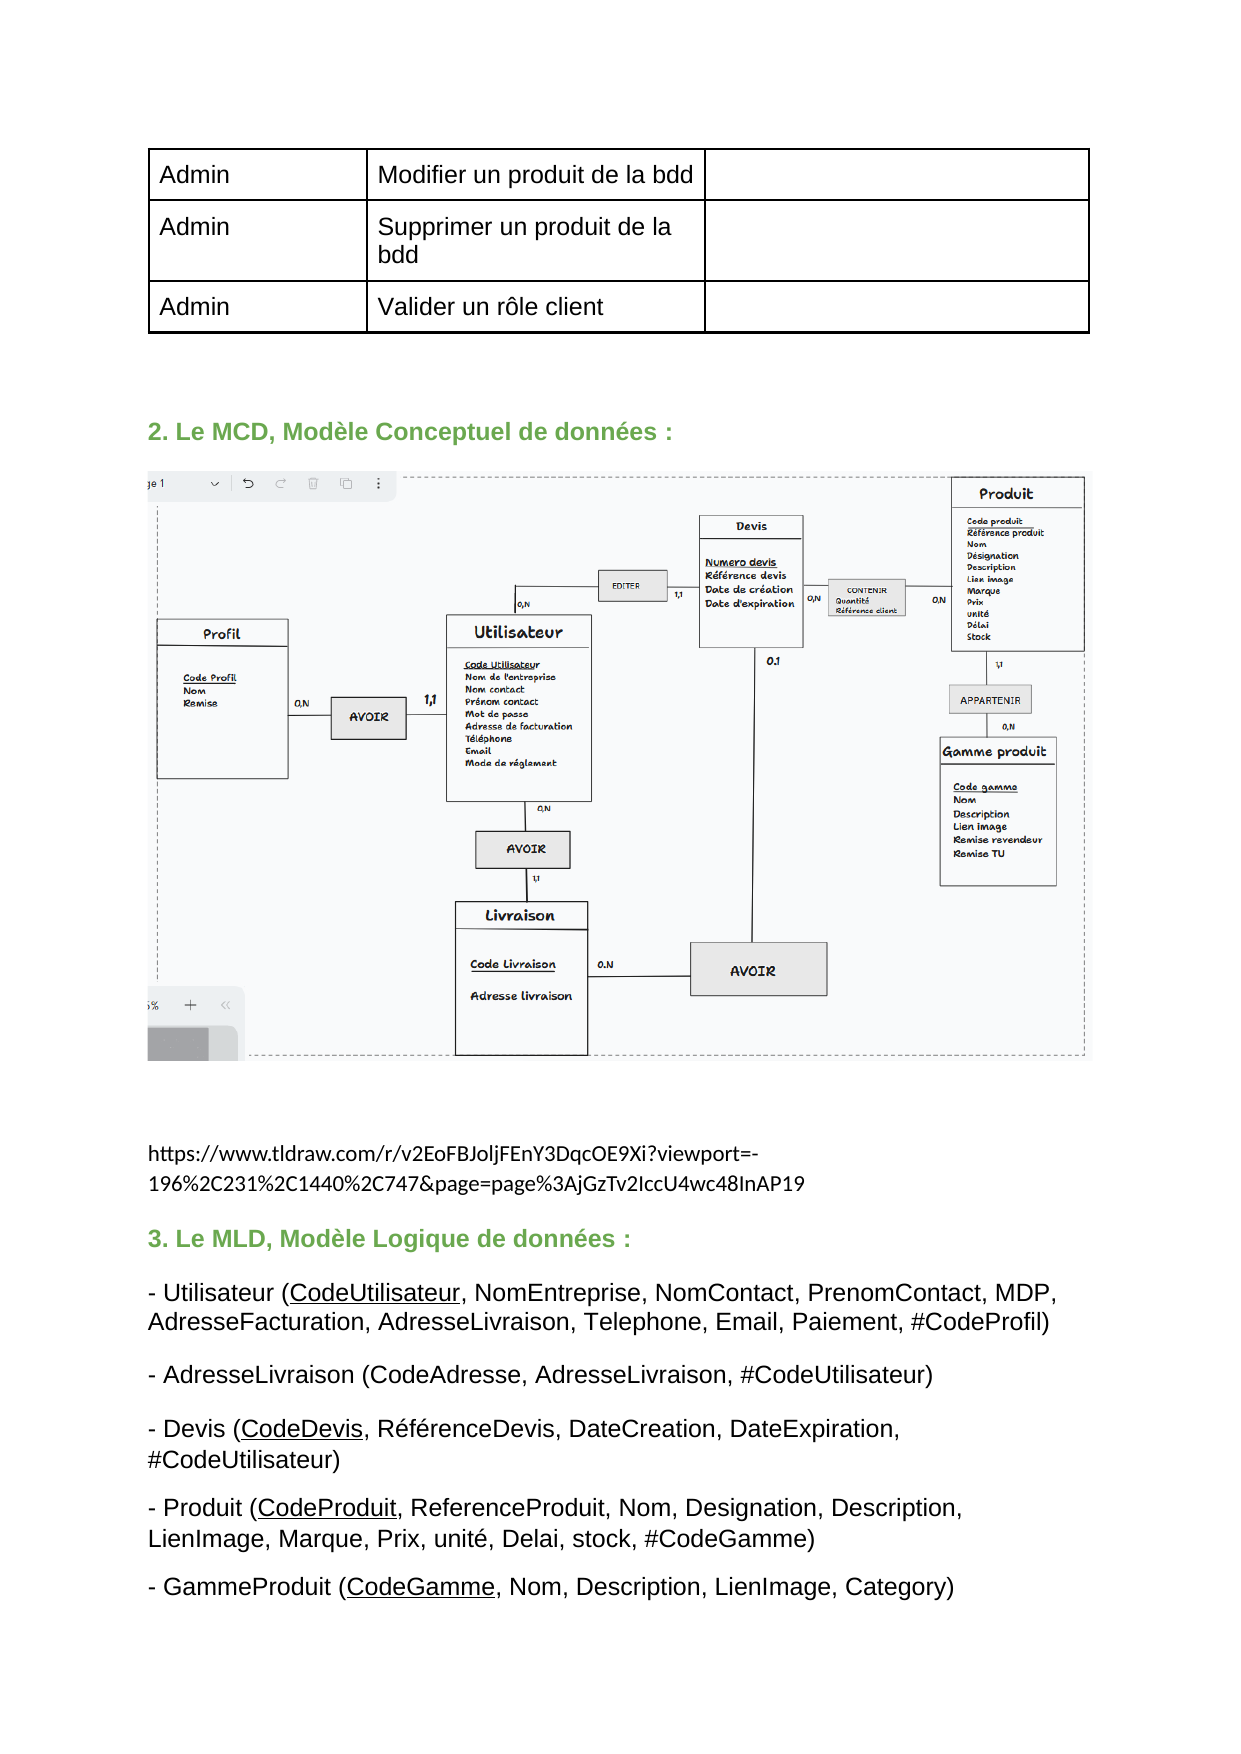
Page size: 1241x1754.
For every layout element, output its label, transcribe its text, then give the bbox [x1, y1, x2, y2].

text 2. Le MCD, Modèle Conceptuel de données : [148, 417, 1093, 446]
table_cell [706, 282, 1088, 331]
text https://www.tldraw.com/r/v2EoFBJoljFEnY3DqcOE9Xi?viewport=-196%2C231%2C1440%2C747&page=page%3AjGzTv2IccU4wc48InAP19 [148, 1139, 1093, 1197]
table_cell Valider un rôle client [368, 282, 704, 331]
text - Utilisateur (CodeUtilisateur, NomEntreprise, NomContact, PrenomContact, MDP, AdresseFacturation, AdresseLivraison, Telephone, Email, Paiement, #CodeProfil) [148, 1278, 1093, 1336]
table_cell Admin [150, 282, 366, 331]
text - Produit (CodeProduit, ReferenceProduit, Nom, Designation, Description, LienImage, Marque, Prix, unité, Delai, stock, #CodeGamme) [148, 1493, 1093, 1553]
picture [147, 471, 1093, 1061]
table_cell Admin [150, 150, 366, 199]
table_cell Admin [150, 201, 366, 280]
text - GammeProduit (CodeGamme, Nom, Description, LienImage, Category) [148, 1572, 1093, 1601]
text - AdresseLivraison (CodeAdresse, AdresseLivraison, #CodeUtilisateur) [148, 1361, 1093, 1389]
table_cell [706, 201, 1088, 280]
table_cell [706, 150, 1088, 199]
text - Devis (CodeDevis, RéférenceDevis, DateCreation, DateExpiration, #CodeUtilisateur) [148, 1414, 1093, 1474]
text 3. Le MLD, Modèle Logique de données : [148, 1224, 1093, 1253]
table_cell Modifier un produit de la bdd [368, 150, 704, 199]
table_cell Supprimer un produit de la bdd [368, 201, 704, 280]
